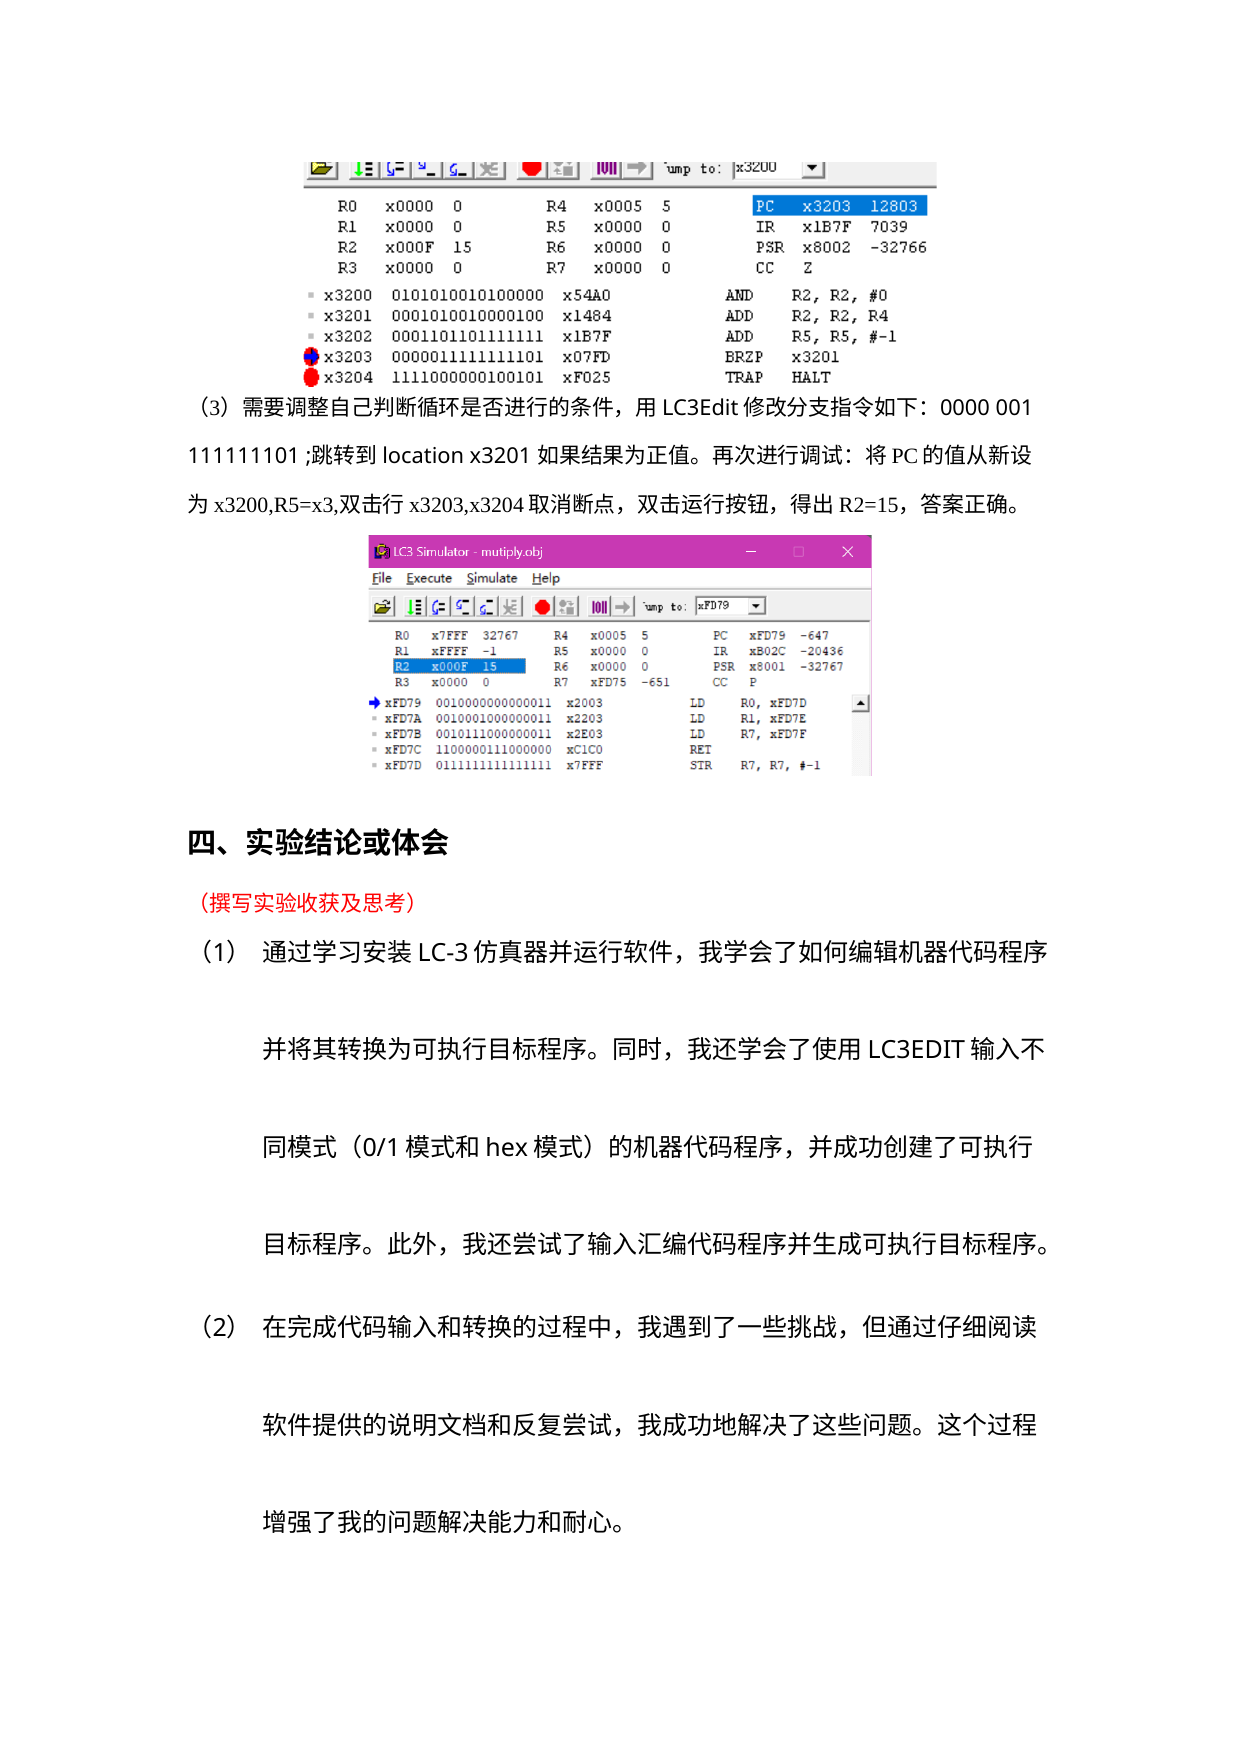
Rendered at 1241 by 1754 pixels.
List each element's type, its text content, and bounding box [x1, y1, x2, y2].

list 通过学习安装LC-3仿真器并运行软件，我学会了如何编辑机器代码程序并将其转换为可执行目标程序。同时，我还学会了使用LC3EDIT输入不同模式（0/1模式和hex模式）的机器代码程序，并成功创建了可执行目标程序。此外，我还尝试了输入汇编代码程序并生成可执行目标程序。 [187, 918, 1053, 1275]
text （撰写实验收获及思考） [187, 885, 1053, 918]
picture [368, 535, 872, 776]
text （3）需要调整自己判断循环是否进行的条件，用LC3Edit修改分支指令如下：0000 001 111111101 ;跳转到 location x3201 如果结果为正值。再次进行调试：将PC的值从新设为x3200,R5=x3,双击行x3203,x3204取消断点，双击运行按钮，得出R2=15，答案正确。 [187, 389, 1053, 519]
subtitle 四、实验结论或体会 [187, 808, 1053, 873]
list 在完成代码输入和转换的过程中，我遇到了一些挑战，但通过仔细阅读软件提供的说明文档和反复尝试，我成功地解决了这些问题。这个过程增强了我的问题解决能力和耐心。 [187, 1293, 1053, 1553]
picture [303, 162, 937, 387]
